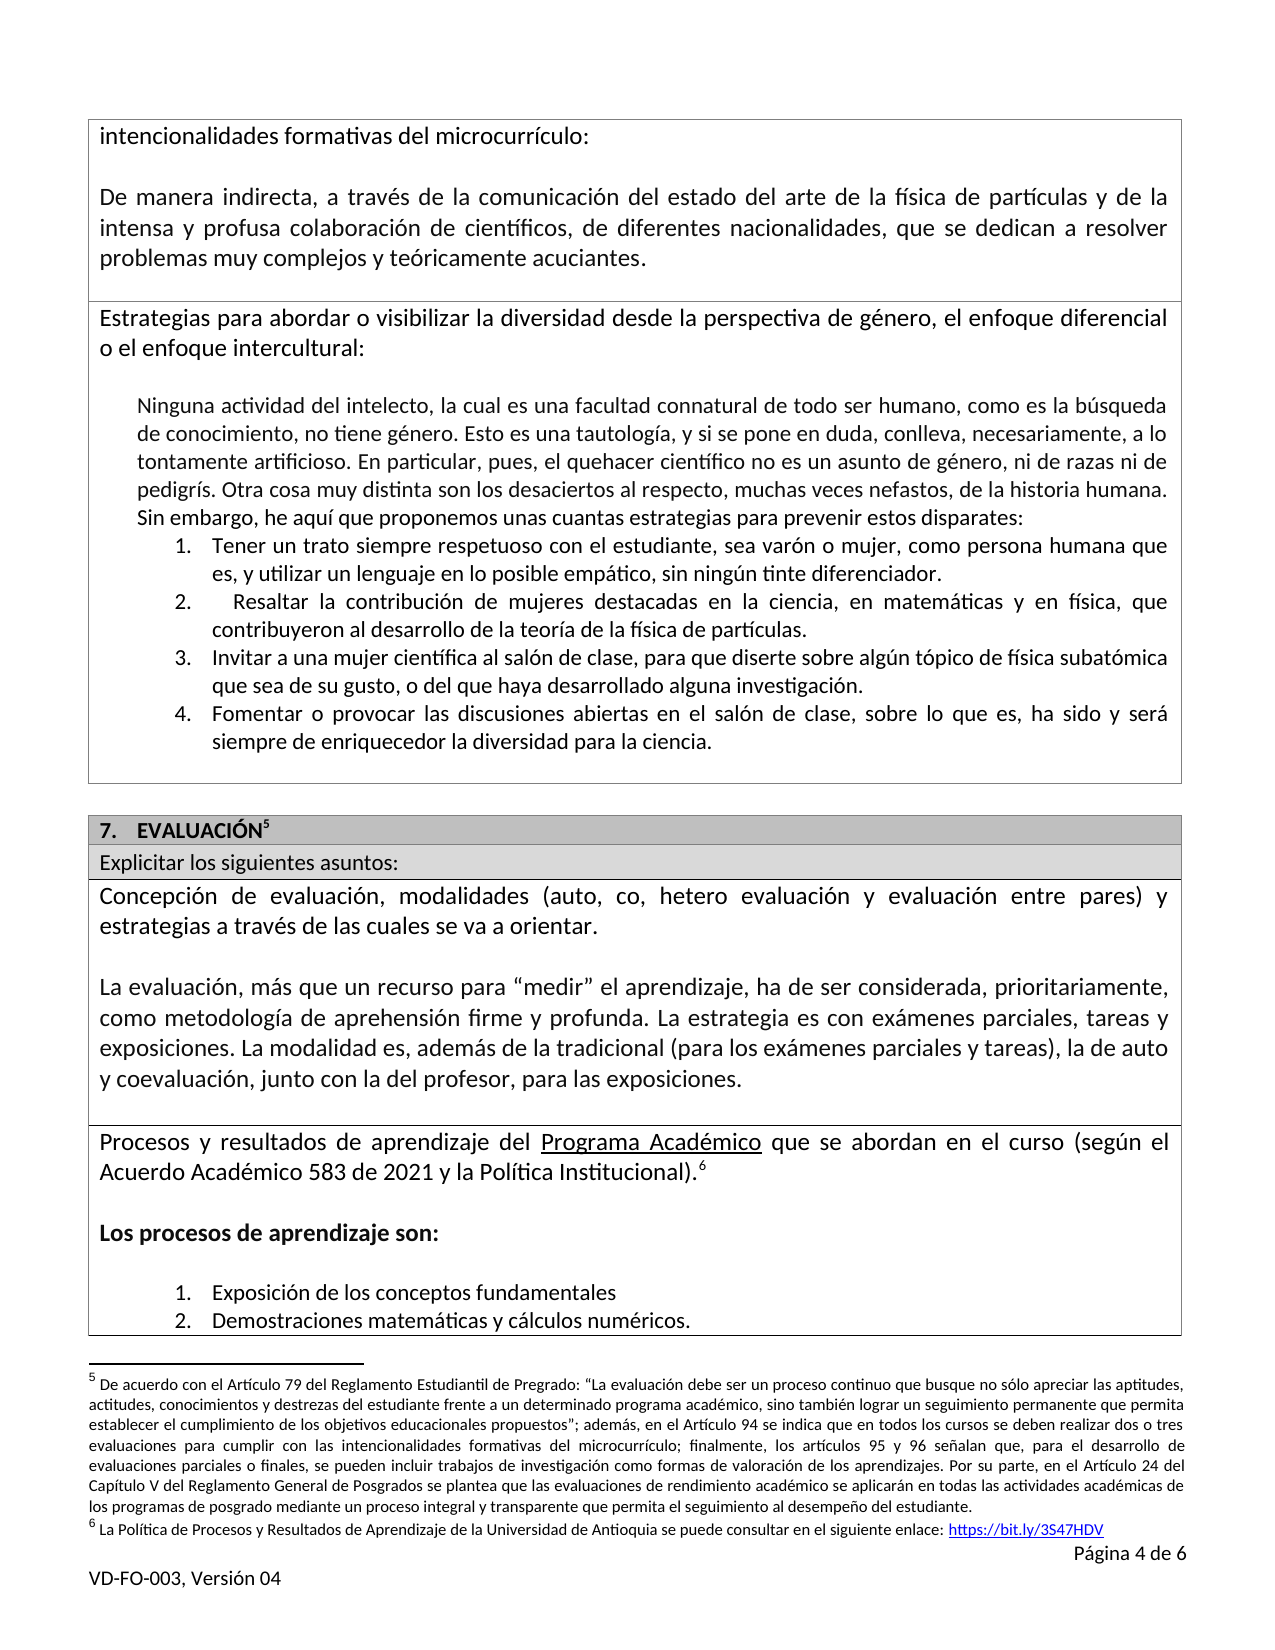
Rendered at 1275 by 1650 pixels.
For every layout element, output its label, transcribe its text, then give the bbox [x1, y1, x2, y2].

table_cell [89, 120, 1181, 301]
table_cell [89, 1126, 1181, 1334]
table_header EVALUACIÓN [89, 816, 1181, 844]
table_cell Explicitar los siguientes asuntos: [89, 845, 1181, 879]
table_cell Concepción de evaluación, modalidades (auto, co, hetero evaluación y evaluación entre pares) y estrategias a través de las cuales se va a orientar. La evaluación, más que un recurso para “medir” el aprendizaje, ha de ser considerada, prioritariamente, como metodología de aprehensión firme y profunda. La estrategia es con exámenes parciales, tareas y exposiciones. La modalidad es, además de la tradicional (para los exámenes parciales y tareas), la de auto y coevaluación, junto con la del profesor, para las exposiciones. [89, 880, 1181, 1125]
table_cell Estrategias para abordar o visibilizar la diversidad desde la perspectiva de género, el enfoque diferencial o el enfoque intercultural: Ninguna actividad del intelecto, la cual es una facultad connatural de todo ser humano, como es la búsqueda de conocimiento, no tiene género. Esto es una tautología, y si se pone en duda, conlleva, necesariamente, a lo tontamente artificioso. En particular, pues, el quehacer científico no es un asunto de género, ni de razas ni de pedigrís. Otra cosa muy distinta son los desaciertos al respecto, muchas veces nefastos, de la historia humana. Sin embargo, he aquí que proponemos unas cuantas estrategias para prevenir estos disparates: Tener un trato siempre respetuoso con el estudiante, sea varón o mujer, como persona humana que es, y utilizar un lenguaje en lo posible empático, sin ningún tinte diferenciador. Resaltar la contribución de mujeres destacadas en la ciencia, en matemáticas y en física, que contribuyeron al desarrollo de la teoría de la física de partículas. Invitar a una mujer científica al salón de clase, para que diserte sobre algún tópico de física subatómica que sea de su gusto, o del que haya desarrollado alguna investigación. Fomentar o provocar las discusiones abiertas en el salón de clase, sobre lo que es, ha sido y será siempre de enriquecedor la diversidad para la ciencia. [89, 302, 1181, 783]
